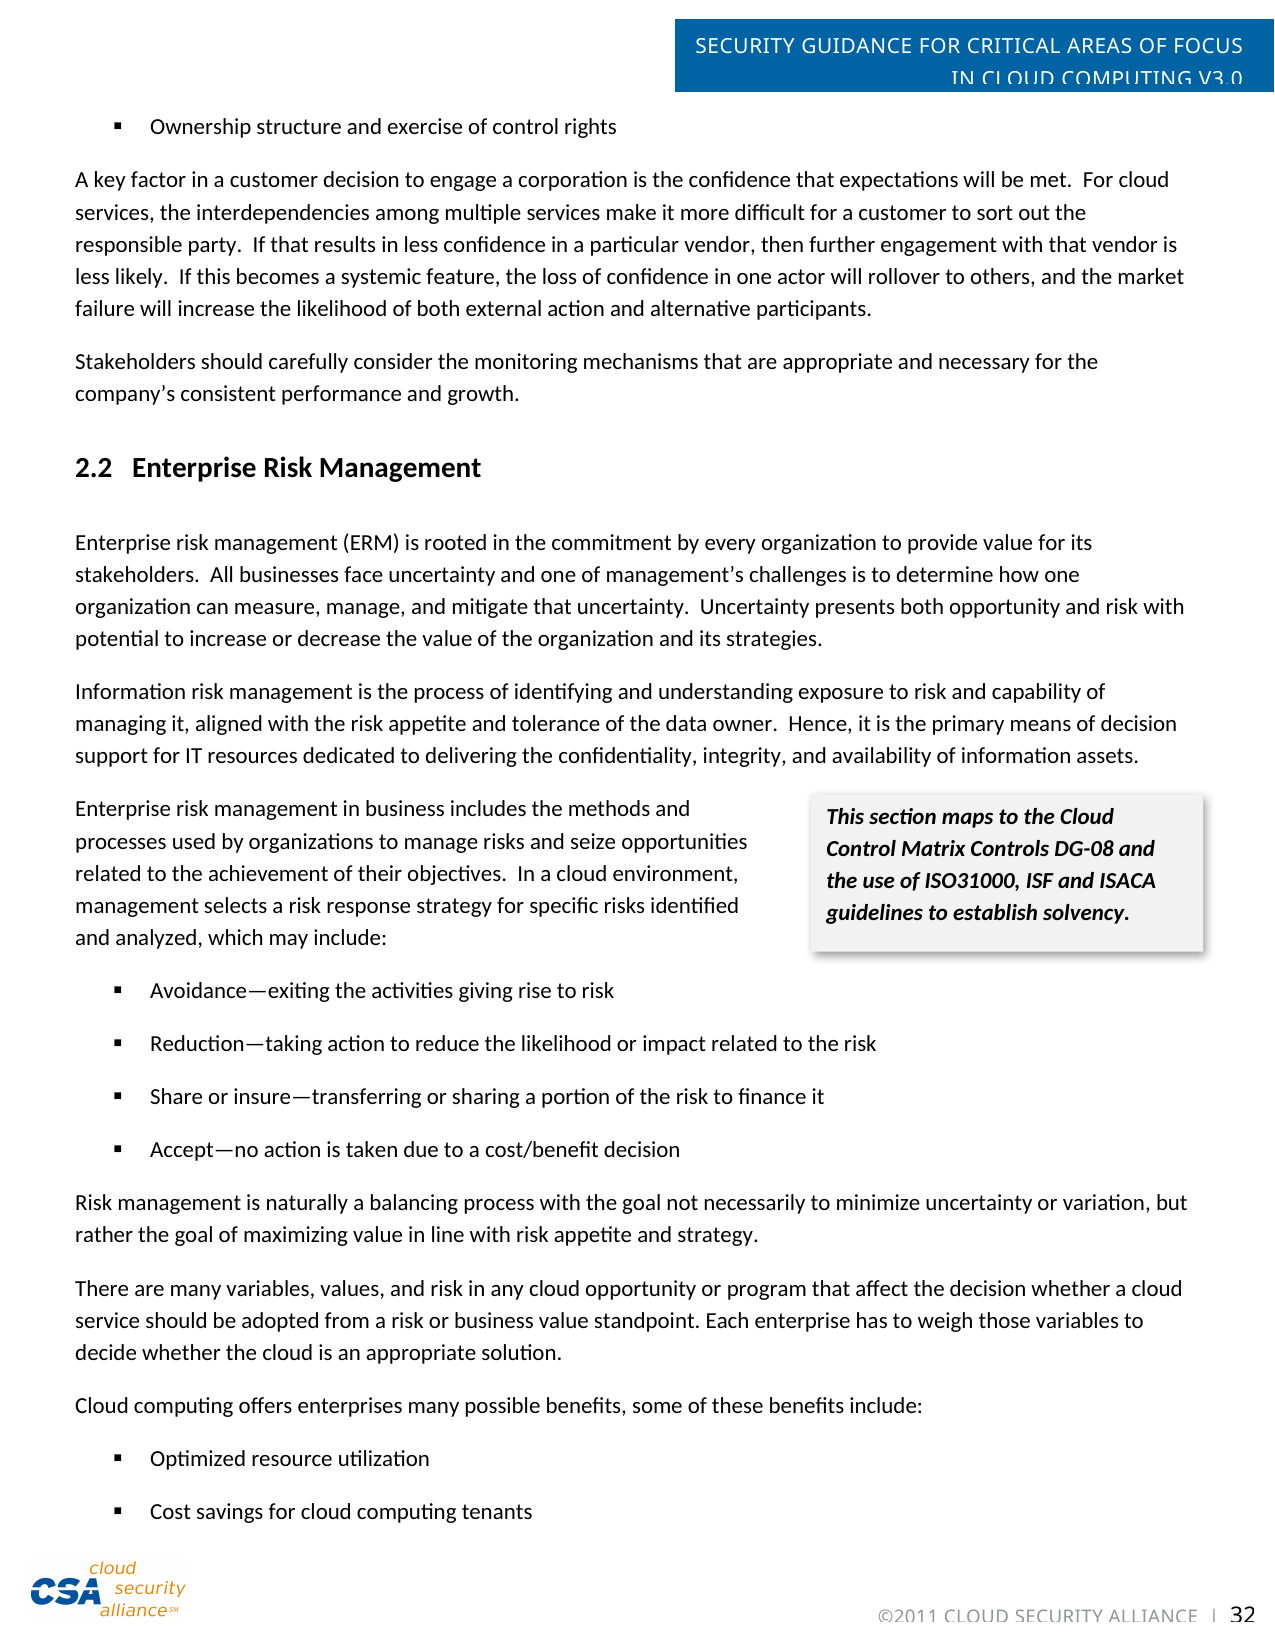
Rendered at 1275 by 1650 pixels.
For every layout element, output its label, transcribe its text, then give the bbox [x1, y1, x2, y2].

text Enterprise risk management (ERM) is rooted in the commitment by every organization to provide value for its stakeholders. All businesses face uncertainty and one of management’s challenges is to determine how one organization can measure, manage, and mitigate that uncertainty. Uncertainty presents both opportunity and risk with potential to increase or decrease the value of the organization and its strategies. [75, 528, 1200, 652]
list Optimized resource utilization [112, 1444, 1200, 1472]
text There are many variables, values, and risk in any cloud opportunity or program that affect the decision whether a cloud service should be adopted from a risk or business value standpoint. Each enterprise has to weigh those variables to decide whether the cloud is an appropriate solution. [75, 1274, 1200, 1366]
list Cost savings for cloud computing tenants [112, 1497, 1200, 1525]
list Ownership structure and exercise of control rights [112, 112, 1200, 141]
list Accept—no action is taken due to a cost/benefit decision [112, 1135, 1200, 1163]
text Enterprise risk management in business includes the methods and processes used by organizations to manage risks and seize opportunities related to the achievement of their objectives. In a cloud environment, management selects a risk response strategy for specific risks identified and analyzed, which may include: [75, 794, 810, 951]
list Share or insure—transferring or sharing a portion of the risk to finance it [112, 1082, 1200, 1110]
text A key factor in a customer decision to engage a corporation is the confidence that expectations will be met. For cloud services, the interdependencies among multiple services make it more difficult for a customer to sort out the responsible party. If that results in less confidence in a particular vendor, then further engagement with that vendor is less likely. If this becomes a systemic feature, the loss of confidence in one actor will rollover to others, and the market failure will increase the likelihood of both external action and alternative participants. [75, 166, 1200, 322]
picture [28, 1558, 188, 1620]
text Stakeholders should carefully consider the monitoring mechanisms that are appropriate and necessary for the company’s consistent performance and growth. [75, 347, 1200, 407]
text Cloud computing offers enterprises many possible benefits, some of these benefits include: [75, 1391, 1200, 1419]
text Risk management is naturally a balancing process with the goal not necessarily to minimize uncertainty or variation, but rather the goal of maximizing value in line with risk appetite and strategy. [75, 1188, 1200, 1249]
list Avoidance—exiting the activities giving rise to risk [112, 976, 1200, 1004]
subtitle 2.2 Enterprise Risk Management [75, 449, 1200, 485]
list Reduction—taking action to reduce the likelihood or impact related to the risk [112, 1029, 1200, 1057]
text Information risk management is the process of identifying and understanding exposure to risk and capability of managing it, aligned with the risk appetite and tolerance of the data owner. Hence, it is the primary means of decision support for IT resources dedicated to delivering the confidentiality, integrity, and availability of information assets. [75, 677, 1200, 769]
